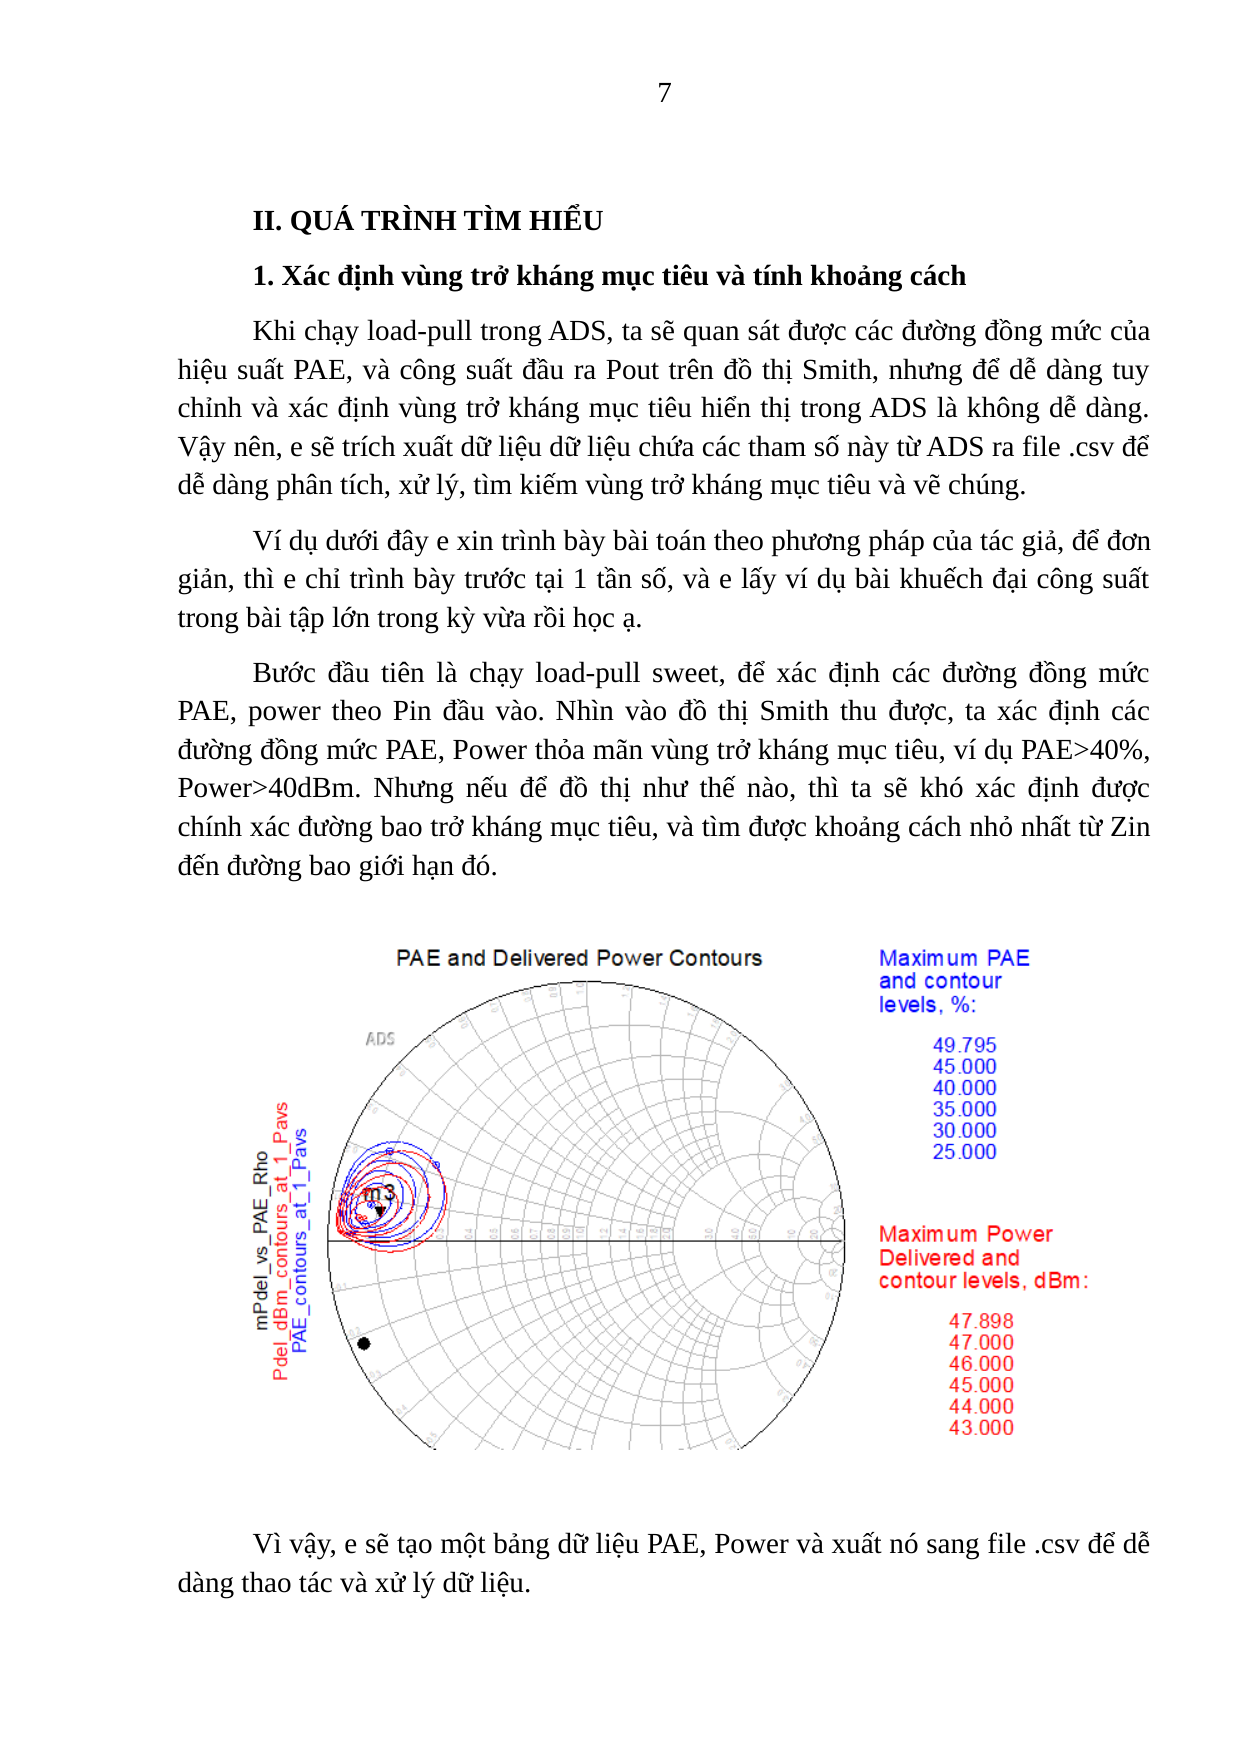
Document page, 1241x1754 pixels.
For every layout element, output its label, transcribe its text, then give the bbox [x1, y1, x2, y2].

text Vì vậy, e sẽ tạo một bảng dữ liệu PAE, Power và xuất nó sang file .csv để dễ dàng thao tác và xử lý dữ liệu. [177, 1526, 1152, 1598]
text Khi chạy load-pull trong ADS, ta sẽ quan sát được các đường đồng mức của hiệu suất PAE, và công suất đầu ra Pout trên đồ thị Smith, nhưng để dễ dàng tuy chỉnh và xác định vùng trở kháng mục tiêu hiển thị trong ADS là không dễ dàng. Vậy nên, e sẽ trích xuất dữ liệu dữ liệu chứa các tham số này từ ADS ra file .csv để dễ dàng phân tích, xử lý, tìm kiếm vùng trở kháng mục tiêu và vẽ chúng. [177, 313, 1152, 501]
picture [216, 902, 1113, 1450]
text 1. Xác định vùng trở kháng mục tiêu và tính khoảng cách [177, 258, 1152, 292]
text Ví dụ dưới đây e xin trình bày bài toán theo phương pháp của tác giả, để đơn giản, thì e chỉ trình bày trước tại 1 tần số, và e lấy ví dụ bài khuếch đại công suất trong bài tập lớn trong kỳ vừa rồi học ạ. [177, 523, 1152, 633]
text Bước đầu tiên là chạy load-pull sweet, để xác định các đường đồng mức PAE, power theo Pin đầu vào. Nhìn vào đồ thị Smith thu được, ta xác định các đường đồng mức PAE, Power thỏa mãn vùng trở kháng mục tiêu, ví dụ PAE>40%, Power>40dBm. Nhưng nếu để đồ thị như thế nào, thì ta sẽ khó xác định được chính xác đường bao trở kháng mục tiêu, và tìm được khoảng cách nhỏ nhất từ Zin đến đường bao giới hạn đó. [177, 655, 1152, 881]
text II. QUÁ TRÌNH TÌM HIỂU [177, 203, 1152, 236]
